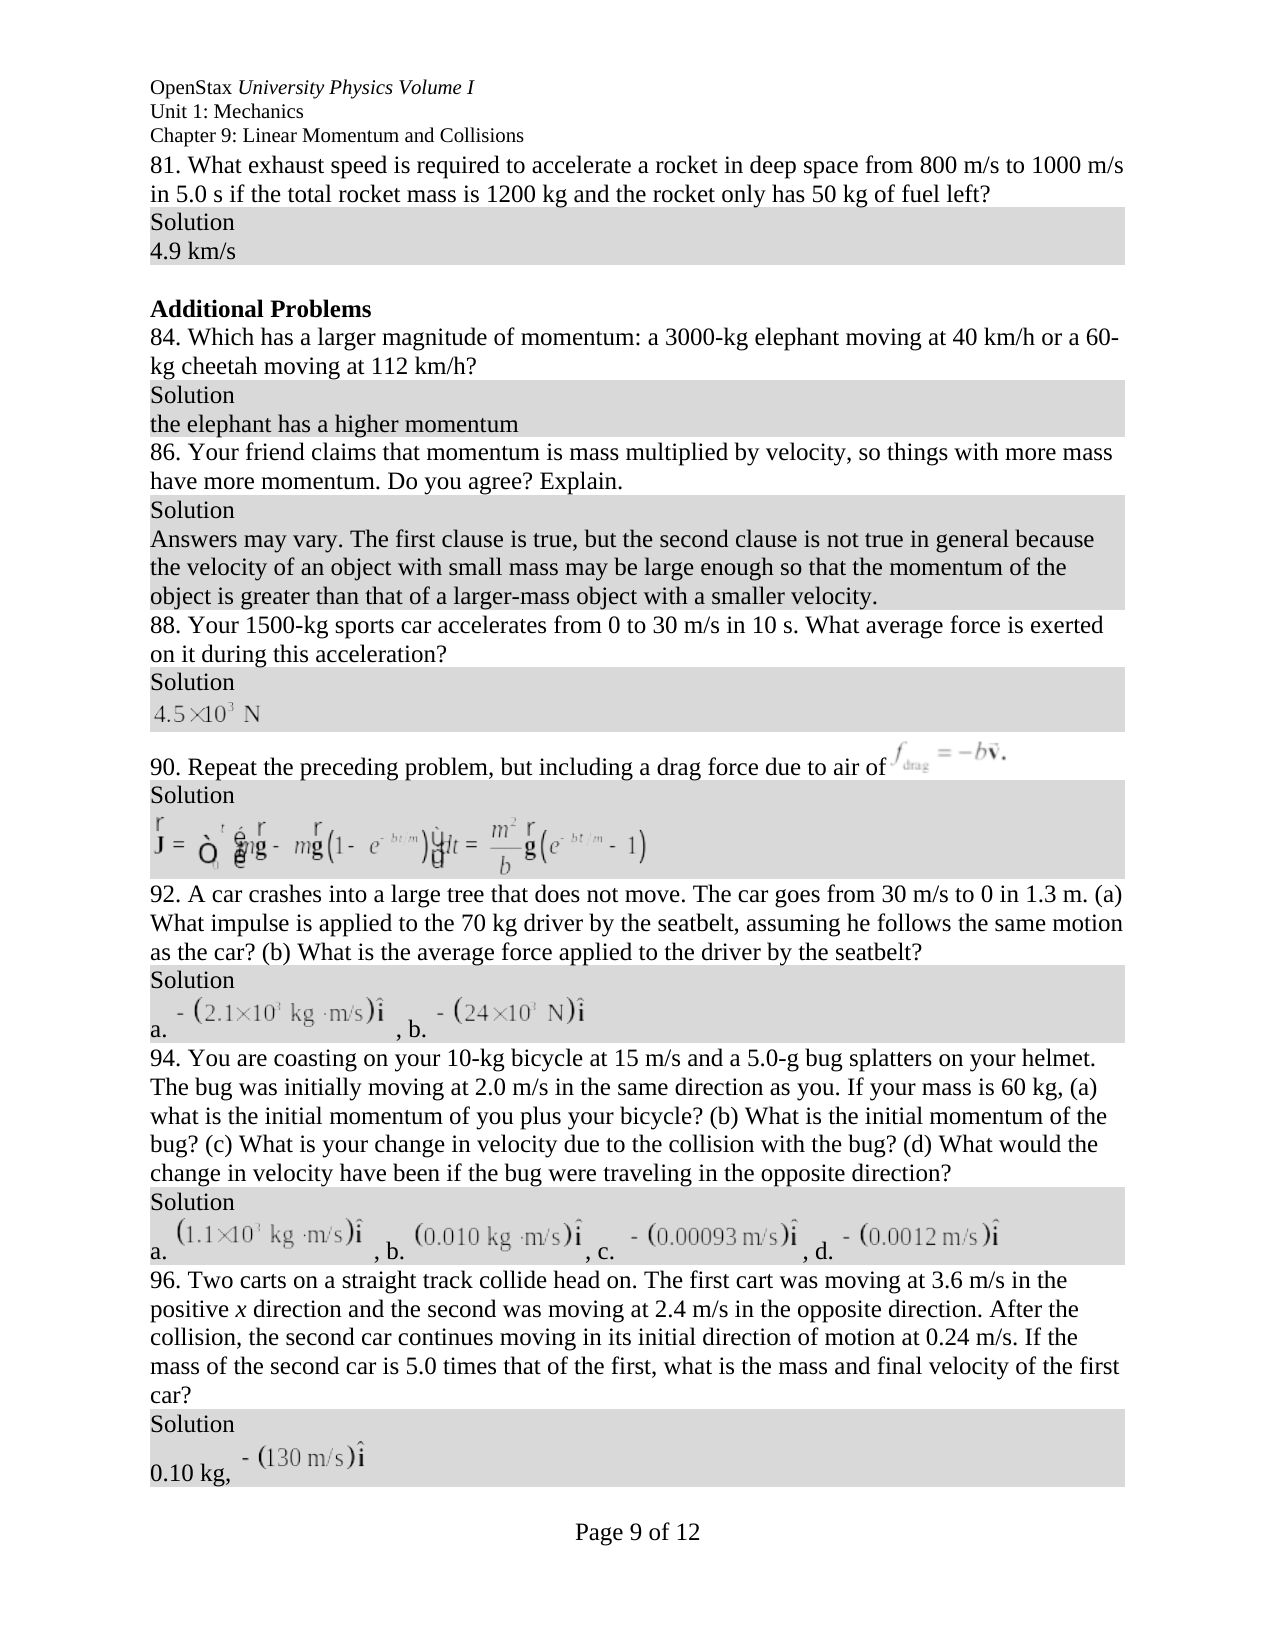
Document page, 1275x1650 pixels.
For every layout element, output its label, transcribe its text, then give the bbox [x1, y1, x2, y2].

list Additional Problems [150, 294, 1125, 322]
list 92. A car crashes into a large tree that does not move. The car goes from 30 m/s to 0 in 1.3 m. (a) What impulse is applied to the 70 kg driver by the seatbelt, assuming he follows the same motion as the car? (b) What is the average force applied to the driver by the seatbelt? [150, 879, 1125, 965]
text Solution [150, 207, 1125, 236]
list 81. What exhaust speed is required to accelerate a rocket in deep space from 800 m/s to 1000 m/s in 5.0 s if the total rocket mass is 1200 kg and the rocket only has 50 kg of fuel left? [150, 150, 1125, 207]
text 0.10 kg, [150, 1437, 1125, 1487]
text Answers may vary. The first clause is true, but the second clause is not true in general because the velocity of an object with small mass may be large enough so that the momentum of the object is greater than that of a larger-mass object with a smaller velocity. [150, 524, 1125, 610]
text Solution [150, 780, 1125, 809]
list 90. Repeat the preceding problem, but including a drag force due to air of [150, 732, 1125, 780]
list 84. Which has a larger magnitude of momentum: a 3000-kg elephant moving at 40 km/h or a 60-kg cheetah moving at 112 km/h? [150, 322, 1125, 380]
list 96. Two carts on a straight track collide head on. The first cart was moving at 3.6 m/s in the positive x direction and the second was moving at 2.4 m/s in the opposite direction. After the collision, the second car continues moving in its initial direction of motion at 0.24 m/s. If the mass of the second car is 5.0 times that of the first, what is the mass and final velocity of the first car? [150, 1265, 1125, 1409]
text a. , b. , c. , d. [150, 1216, 1125, 1265]
text Solution [150, 1187, 1125, 1216]
text Solution [150, 495, 1125, 524]
list 88. Your 1500-kg sports car accelerates from 0 to 30 m/s in 10 s. What average force is exerted on it during this acceleration? [150, 610, 1125, 667]
text Solution [150, 667, 1125, 696]
list 94. You are coasting on your 10-kg bicycle at 15 m/s and a 5.0-g bug splatters on your helmet. The bug was initially moving at 2.0 m/s in the same direction as you. If your mass is 60 kg, (a) what is the initial momentum of you plus your bicycle? (b) What is the initial momentum of the bug? (c) What is your change in velocity due to the collision with the bug? (d) What would the change in velocity have been if the bug were traveling in the opposite direction? [150, 1043, 1125, 1187]
text 4.9 km/s [150, 236, 1125, 265]
text the elephant has a higher momentum [150, 409, 1125, 437]
text Solution [150, 965, 1125, 994]
text Solution [150, 1409, 1125, 1437]
text Solution [150, 380, 1125, 409]
list 86. Your friend claims that momentum is mass multiplied by velocity, so things with more mass have more momentum. Do you agree? Explain. [150, 437, 1125, 495]
text a. , b. [150, 994, 1125, 1043]
